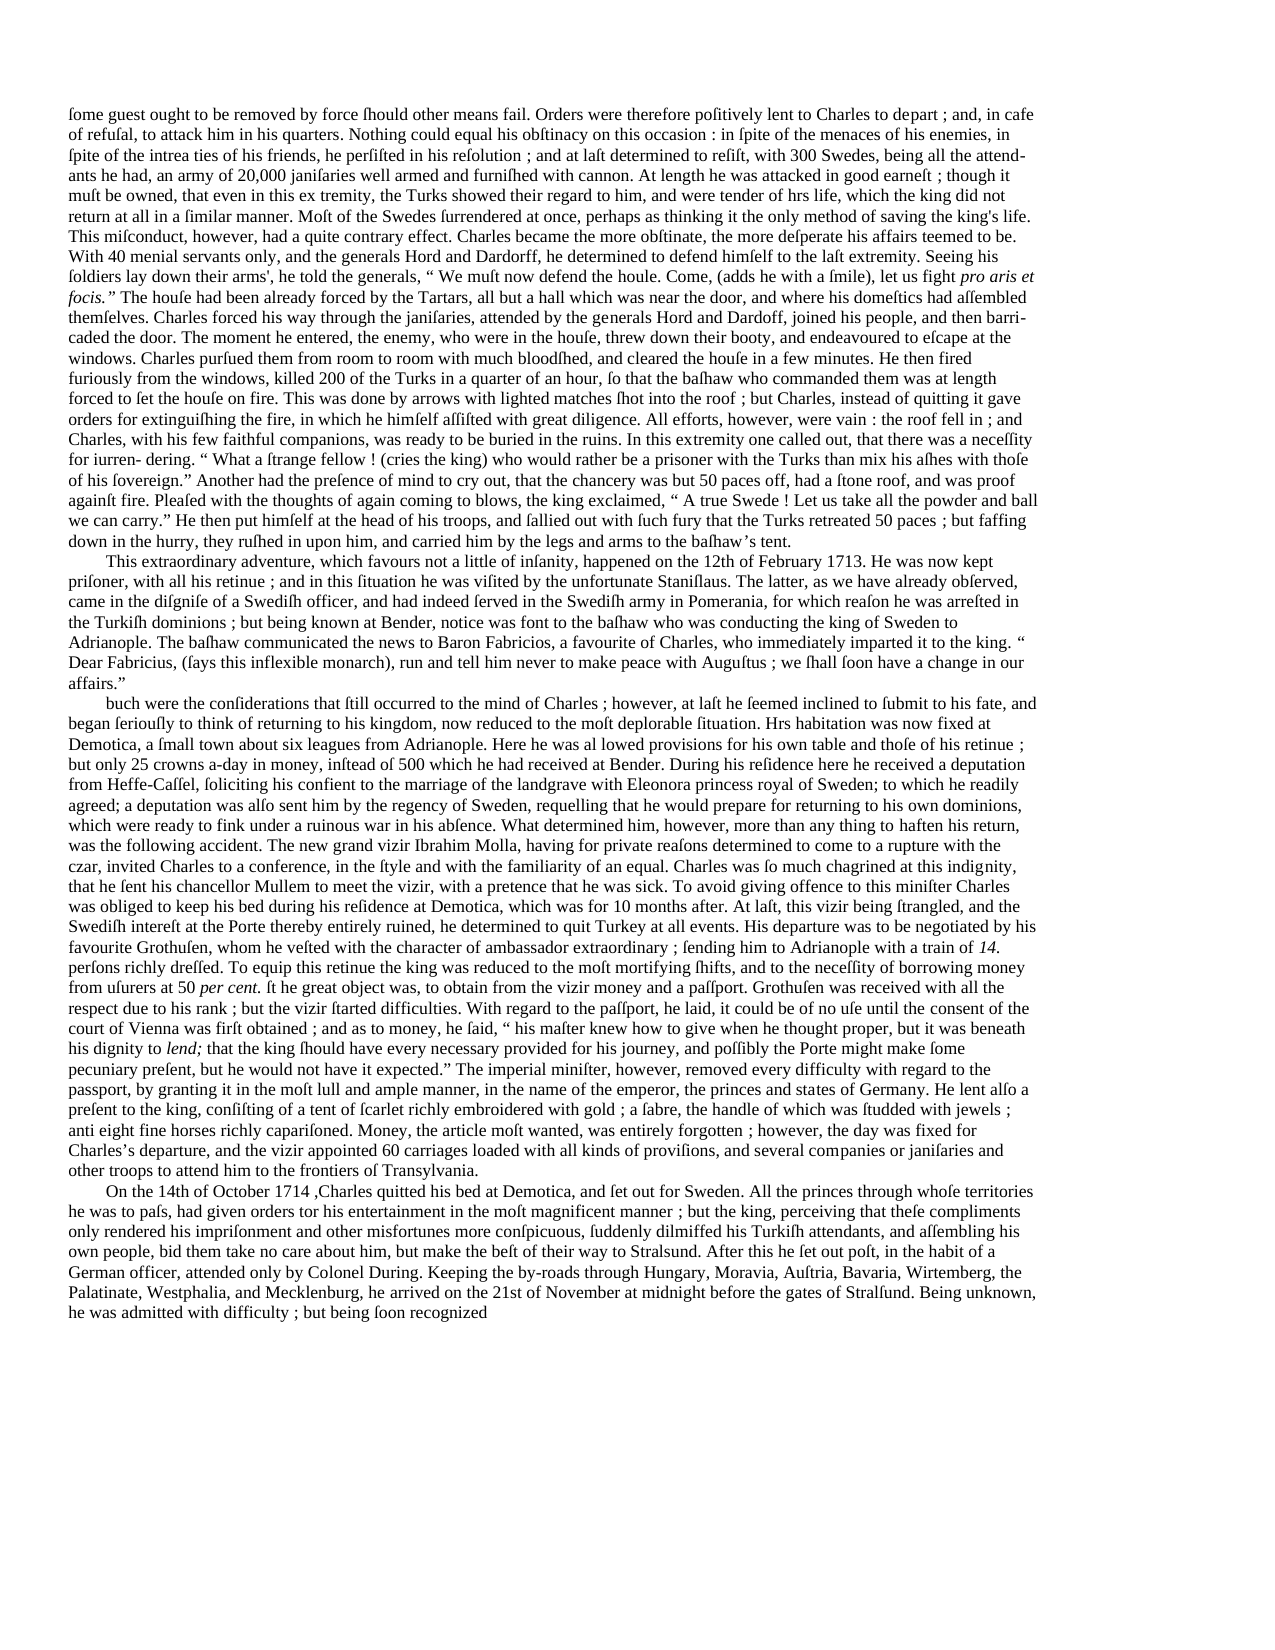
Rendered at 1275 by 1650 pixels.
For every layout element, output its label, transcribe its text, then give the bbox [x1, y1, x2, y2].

text ſome guest ought to be removed by force ſhould other means fail. Orders were therefore poſitively lent to Charles to depart ; and, in cafe of refuſal, to attack him in his quarters. Nothing could equal his obſtinacy on this occasion : in ſpite of the menaces of his enemies, in ſpite of the intrea ties of his friends, he perſiſted in his reſolution ; and at laſt determined to reſiſt, with 300 Swedes, being all the attendants he had, an army of 20,000 janiſaries well armed and furniſhed with cannon. At length he was attacked in good earneſt ; though it muſt be owned, that even in this ex tremity, the Turks showed their regard to him, and were tender of hrs life, which the king did not return at all in a ſimilar manner. Moſt of the Swedes ſurrendered at once, perhaps as thinking it the only method of saving the king's life. This miſconduct, however, had a quite contrary effect. Charles became the more obſtinate, the more deſperate his affairs teemed to be. With 40 menial servants only, and the generals Hord and Dardorff, he determined to defend himſelf to the laſt extremity. Seeing his ſoldiers lay down their arms', he told the generals, “ We muſt now defend the houle. Come, (adds he with a ſmile), let us fight pro aris et focis.” The houſe had been already forced by the Tartars, all but a hall which was near the door, and where his domeſtics had aſſembled themſelves. Charles forced his way through the janiſaries, attended by the generals Hord and Dardoff, joined his people, and then barricaded the door. The moment he entered, the enemy, who were in the houſe, threw down their booty, and endeavoured to eſcape at the windows. Charles purſued them from room to room with much bloodſhed, and cleared the houſe in a few minutes. He then fired furiously from the windows, killed 200 of the Turks in a quarter of an hour, ſo that the baſhaw who commanded them was at length forced to ſet the houſe on fire. This was done by arrows with lighted matches ſhot into the roof ; but Charles, instead of quitting it gave orders for extinguiſhing the fire, in which he himſelf aſſiſted with great diligence. All efforts, however, were vain : the roof fell in ; and Charles, with his few faithful companions, was ready to be buried in the ruins. In this extremity one called out, that there was a neceſſity for iurren- dering. “ What a ſtrange fellow ! (cries the king) who would rather be a prisoner with the Turks than mix his aſhes with thoſe of his ſovereign.” Another had the preſence of mind to cry out, that the chancery was but 50 paces off, had a ſtone roof, and was proof againſt fire. Pleaſed with the thoughts of again coming to blows, the king exclaimed, “ A true Swede ! Let us take all the powder and ball we can carry.” He then put himſelf at the head of his troops, and ſallied out with ſuch fury that the Turks retreated 50 paces ; but faffing down in the hurry, they ruſhed in upon him, and carried him by the legs and arms to the baſhaw’s tent. [68, 104, 1040, 551]
text buch were the conſiderations that ſtill occurred to the mind of Charles ; however, at laſt he ſeemed inclined to ſubmit to his fate, and began ſeriouſly to think of returning to his kingdom, now reduced to the moſt deplorable ſituation. Hrs habitation was now fixed at Demotica, a ſmall town about six leagues from Adrianople. Here he was al lowed provisions for his own table and thoſe of his retinue ; but only 25 crowns a-day in money, inſtead oſ 500 which he had received at Bender. During his reſidence here he received a deputation from Heffe-Caſſel, ſoliciting his confient to the marriage of the landgrave with Eleonora princess royal of Sweden; to which he readily agreed; a deputation was alſo sent him by the regency of Sweden, requelling that he would prepare for returning to his own dominions, which were ready to fink under a ruinous war in his abſence. What determined him, however, more than any thing to haften his return, was the following accident. The new grand vizir Ibrahim Molla, having for private reaſons determined to come to a rupture with the czar, invited Charles to a conference, in the ſtyle and with the familiarity of an equal. Charles was ſo much chagrined at this indignity, that he ſent his chancellor Mullem to meet the vizir, with a pretence that he was sick. To avoid giving offence to this miniſter Charles was obliged to keep his bed during his reſidence at Demotica, which was for 10 months after. At laſt, this vizir being ſtrangled, and the Swediſh intereſt at the Porte thereby entirely ruined, he determined to quit Turkey at all events. His departure was to be negotiated by his favourite Grothuſen, whom he veſted with the character of ambassador extraordinary ; ſending him to Adrianople with a train of 14. perſons richly dreſſed. To equip this retinue the king was reduced to the moſt mortifying ſhifts, and to the neceſſity of borrowing money from uſurers at 50 per cent. ſt he great object was, to obtain from the vizir money and a paſſport. Grothuſen was received with all the respect due to his rank ; but the vizir ſtarted difficulties. With regard to the paſſport, he laid, it could be of no uſe until the consent of the court of Vienna was firſt obtained ; and as to money, he ſaid, “ his maſter knew how to give when he thought proper, but it was beneath his dignity to lend; that the king ſhould have every necessary provided for his journey, and poſſibly the Porte might make ſome pecuniary preſent, but he would not have it expected.” The imperial miniſter, however, removed every difficulty with regard to the passport, by granting it in the moſt lull and ample manner, in the name of the emperor, the princes and states of Germany. He lent alſo a preſent to the king, conſiſting of a tent of ſcarlet richly embroidered with gold ; a ſabre, the handle of which was ſtudded with jewels ; anti eight fine horses richly capariſoned. Money, the article moſt wanted, was entirely forgotten ; however, the day was fixed for Charles’s departure, and the vizir appointed 60 carriages loaded with all kinds of proviſions, and several companies or janiſaries and other troops to attend him to the frontiers oſ Transylvania. [68, 693, 1040, 1180]
text On the 14th of October 1714 ,Charles quitted his bed at Demotica, and ſet out for Sweden. All the princes through whoſe territories he was to paſs, had given orders tor his entertainment in the moſt magnificent manner ; but the king, perceiving that theſe compliments only rendered his impriſonment and other misfortunes more conſpicuous, ſuddenly dilmiffed his Turkiſh attendants, and aſſembling his own people, bid them take no care about him, but make the beſt of their way to Stralsund. After this he ſet out poſt, in the habit of a German officer, attended only by Colonel During. Keeping the by-roads through Hungary, Moravia, Auſtria, Bavaria, Wirtemberg, the Palatinate, Westphalia, and Mecklenburg, he arrived on the 21st of November at midnight before the gates of Stralſund. Being unknown, he was admitted with difficulty ; but being ſoon recognized [68, 1180, 1040, 1323]
text This extraordinary adventure, which favours not a little of inſanity, happened on the 12th of February 1713. He was now kept priſoner, with all his retinue ; and in this ſituation he was viſited by the unfortunate Staniſlaus. The latter, as we have already obſerved, came in the diſgniſe of a Swediſh officer, and had indeed ſerved in the Swediſh army in Pomerania, for which reaſon he was arreſted in the Turkiſh dominions ; but being known at Bender, notice was font to the baſhaw who was conducting the king of Sweden to Adrianople. The baſhaw communicated the news to Baron Fabricios, a favourite of Charles, who immediately imparted it to the king. “ Dear Fabricius, (ſays this inflexible monarch), run and tell him never to make peace with Auguſtus ; we ſhall ſoon have a change in our affairs.” [68, 551, 1040, 693]
